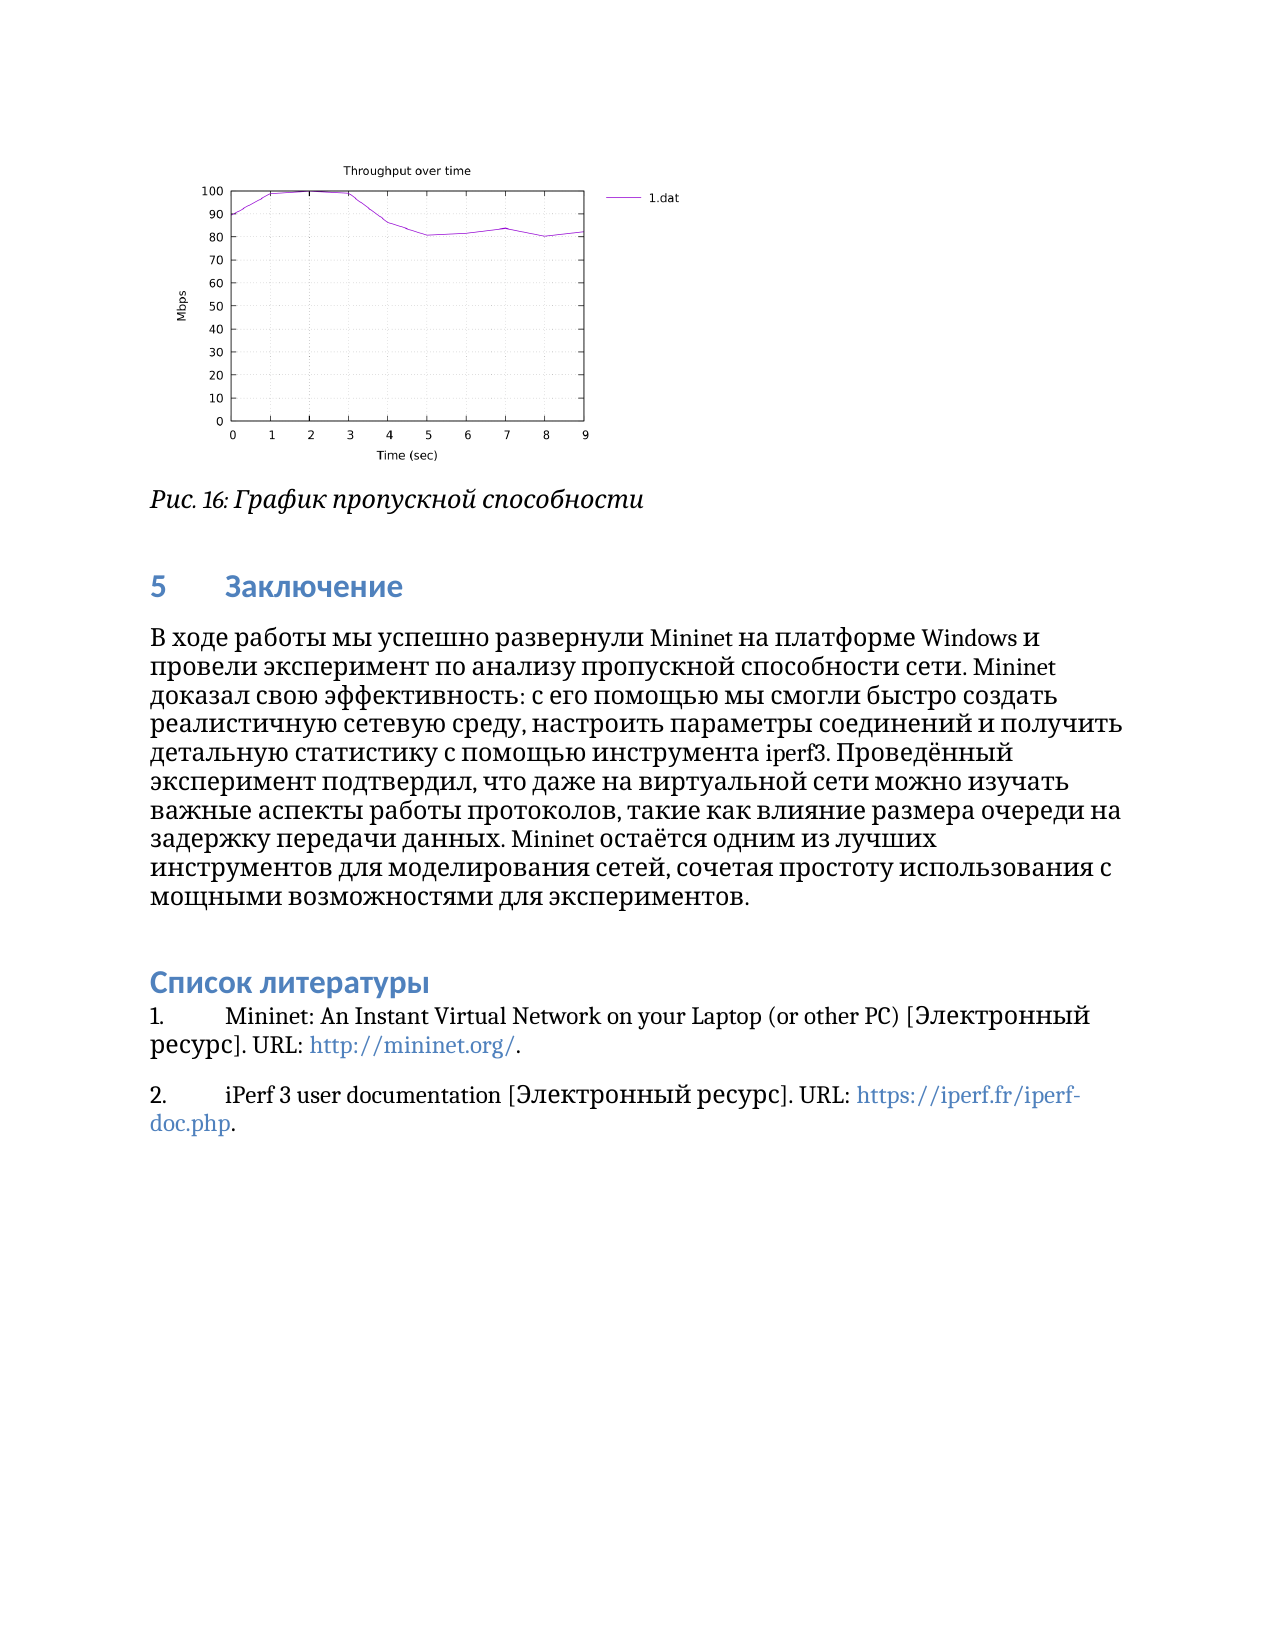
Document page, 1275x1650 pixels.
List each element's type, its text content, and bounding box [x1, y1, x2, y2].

subtitle 5 Заключение [150, 564, 1125, 605]
picture [168, 150, 694, 465]
subtitle Список литературы [150, 962, 1125, 1002]
text Рис. 16: График пропускной способности [150, 486, 1125, 514]
text 2. iPerf 3 user documentation [Электронный ресурс]. URL: https://iperf.fr/iperf-doc.php. [150, 1081, 1125, 1138]
text 1. Mininet: An Instant Virtual Network on your Laptop (or other PC) [Электронный ресурс]. URL: http://mininet.org/. [150, 1002, 1125, 1060]
text В ходе работы мы успешно развернули Mininet на платформе Windows и провели эксперимент по анализу пропускной способности сети. Mininet доказал свою эффективность: с его помощью мы смогли быстро создать реалистичную сетевую среду, настроить параметры соединений и получить детальную статистику с помощью инструмента iperf3. Проведённый эксперимент подтвердил, что даже на виртуальной сети можно изучать важные аспекты работы протоколов, такие как влияние размера очереди на задержку передачи данных. Mininet остаётся одним из лучших инструментов для моделирования сетей, сочетая простоту использования с мощными возможностями для экспериментов. [150, 624, 1125, 912]
